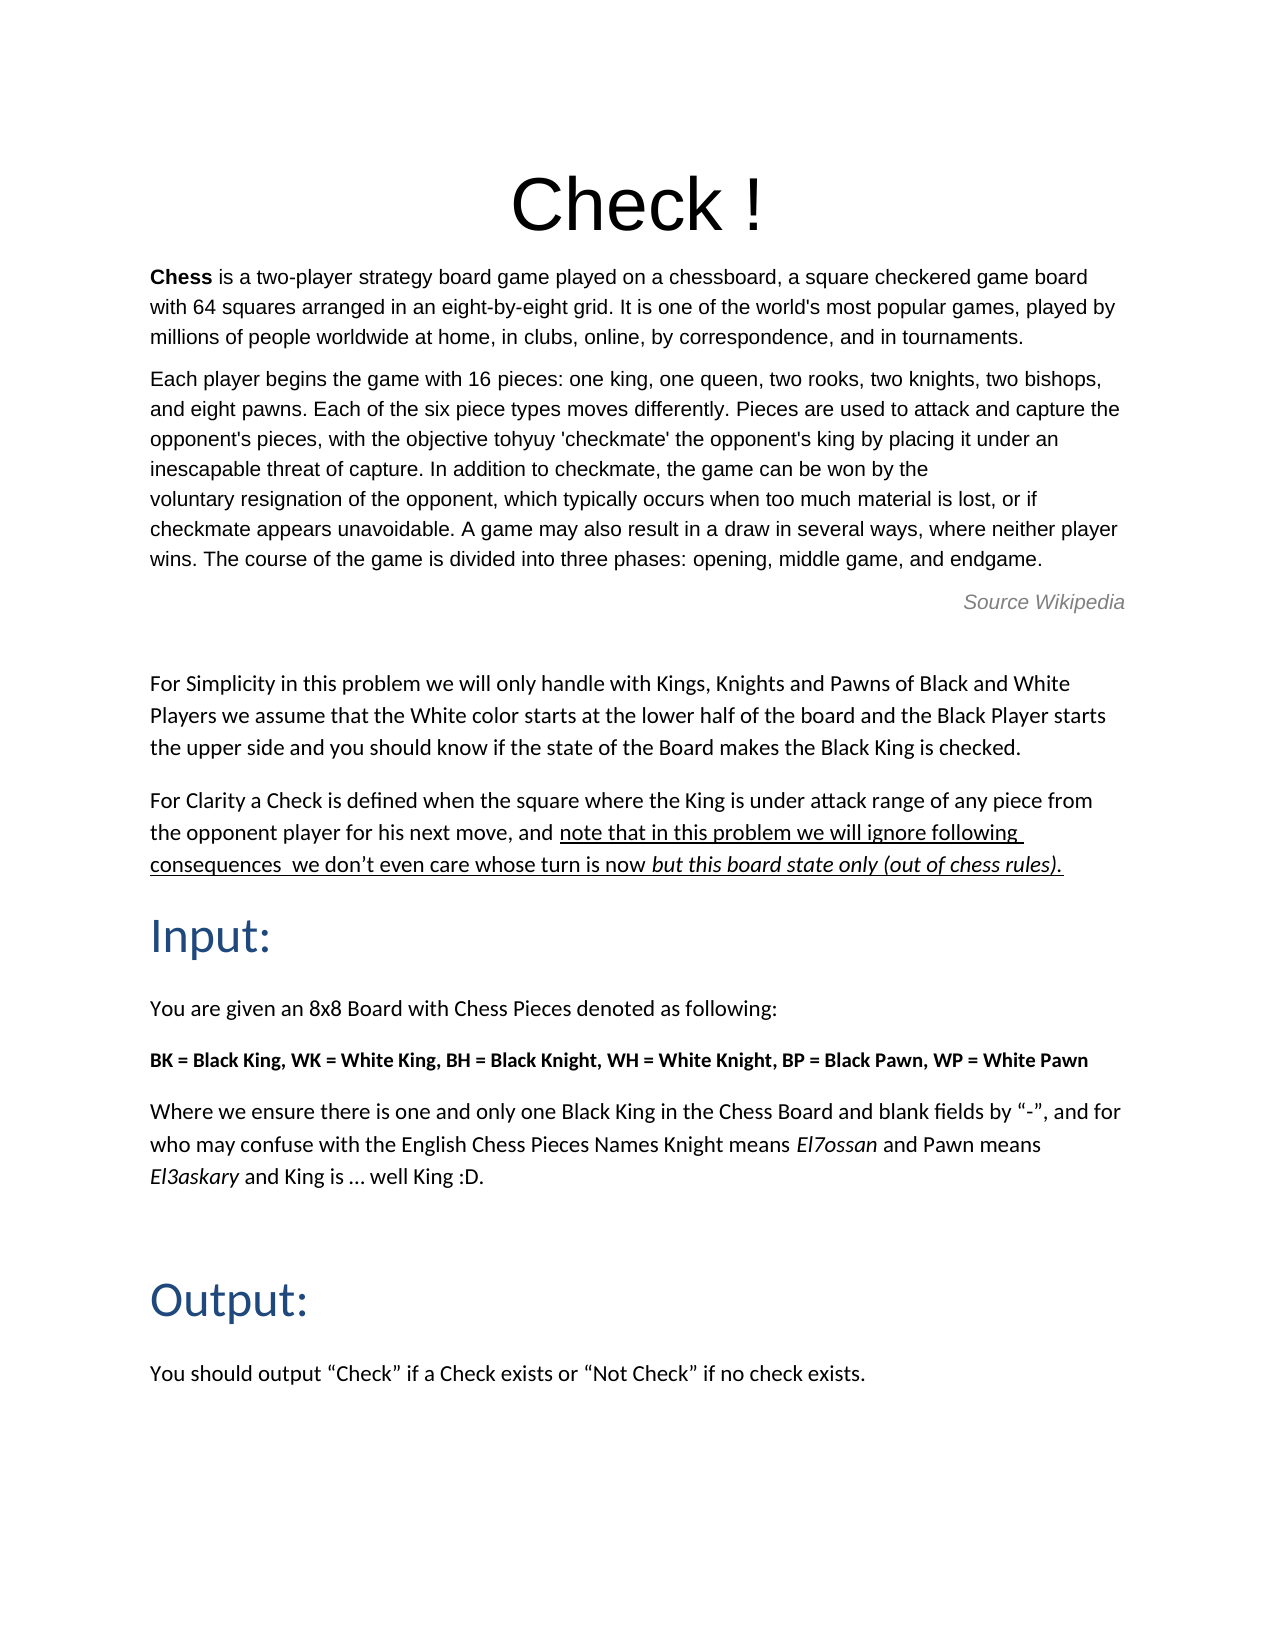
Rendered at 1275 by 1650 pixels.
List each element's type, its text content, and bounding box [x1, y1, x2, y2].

text You should output “Check” if a Check exists or “Not Check” if no check exists. [150, 1359, 1125, 1387]
text Each player begins the game with 16 pieces: one king, one queen, two rooks, two knights, two bishops, and eight pawns. Each of the six piece types moves differently. Pieces are used to attack and capture the opponent's pieces, with the objective tohyuy 'checkmate' the opponent's king by placing it under an inescapable threat of capture. In addition to checkmate, the game can be won by the voluntary resignation of the opponent, which typically occurs when too much material is lost, or if checkmate appears unavoidable. A game may also result in a draw in several ways, where neither player wins. The course of the game is divided into three phases: opening, middle game, and endgame. [150, 361, 1125, 571]
text Input: [150, 903, 1125, 964]
text Check ! [150, 160, 1125, 246]
text Chess is a two-player strategy board game played on a chessboard, a square checkered game board with 64 squares arranged in an eight-by-eight grid. It is one of the world's most popular games, played by millions of people worldwide at home, in clubs, online, by correspondence, and in tournaments. [150, 259, 1125, 349]
text Source Wikipedia [150, 584, 1125, 614]
text BK = Black King, WK = White King, BH = Black Knight, WH = White Knight, BP = Black Pawn, WP = White Pawn [150, 1047, 1125, 1073]
text You are given an 8x8 Board with Chess Pieces denoted as following: [150, 994, 1125, 1022]
text Output: [150, 1268, 1125, 1329]
text For Simplicity in this problem we will only handle with Kings, Knights and Pawns of Black and White Players we assume that the White color starts at the lower half of the board and the Black Player starts the upper side and you should know if the state of the Board makes the Black King is checked. [150, 669, 1125, 761]
text Where we ensure there is one and only one Black King in the Chess Board and blank fields by “-”, and for who may confuse with the English Chess Pieces Names Knight means El7ossan and Pawn means El3askary and King is … well King :D. [150, 1097, 1125, 1190]
text For Clarity a Check is defined when the square where the King is under attack range of any piece from the opponent player for his next move, and note that in this problem we will ignore following consequences we don’t even care whose turn is now but this board state only (out of chess rules). [150, 786, 1125, 878]
